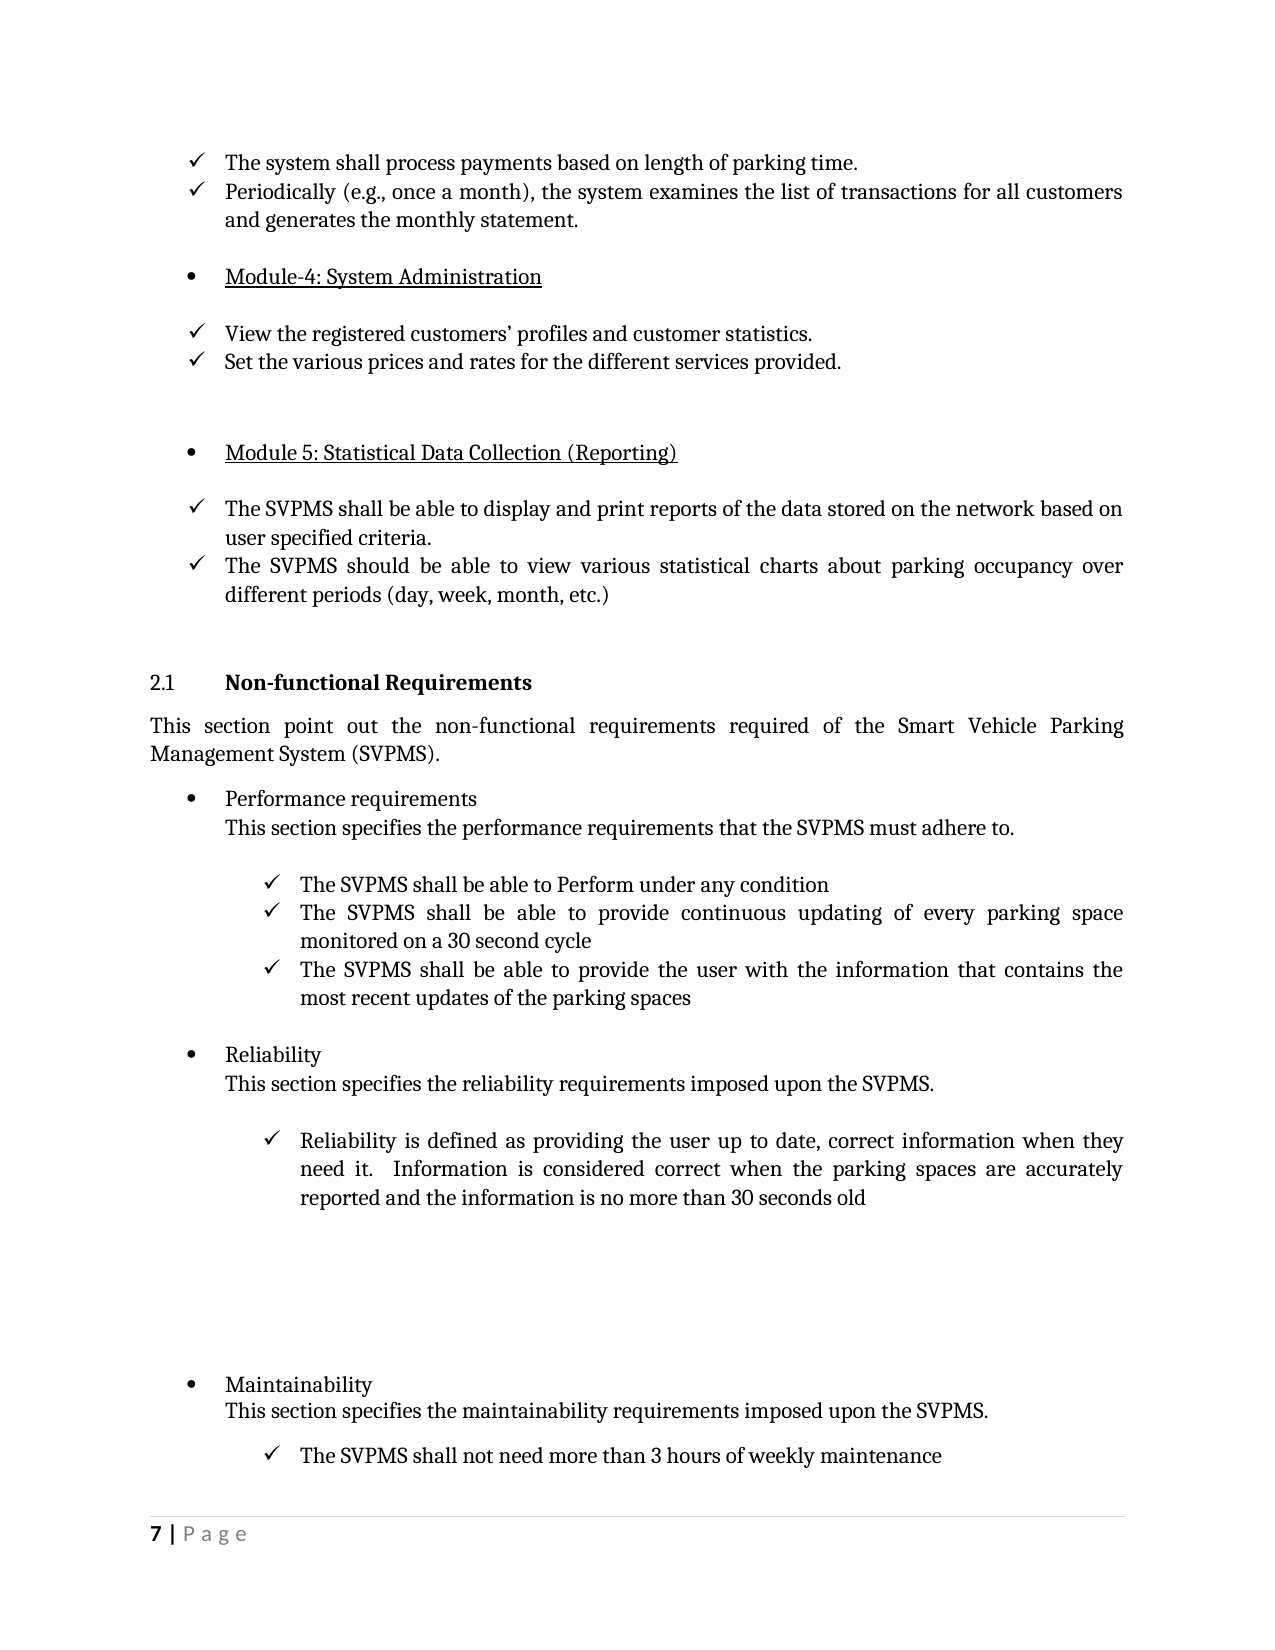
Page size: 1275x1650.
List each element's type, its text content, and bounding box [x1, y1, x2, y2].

list The SVPMS shall be able to display and print reports of the data stored on the network based on user specified criteria. [187, 496, 1125, 551]
list The SVPMS shall be able to provide continuous updating of every parking space monitored on a 30 second cycle [262, 900, 1125, 955]
list Reliability [187, 1042, 1125, 1068]
list Reliability is defined as providing the user up to date, correct information when they need it. Information is considered correct when the parking spaces are accurately reported and the information is no more than 30 seconds old [262, 1127, 1125, 1211]
list Performance requirements [187, 786, 1125, 812]
list The SVPMS shall not need more than 3 hours of weekly maintenance [262, 1443, 1125, 1469]
list Periodically (e.g., once a month), the system examines the list of transactions for all customers and generates the monthly statement. [187, 178, 1125, 233]
list Set the various prices and rates for the different services provided. [187, 349, 1125, 375]
text This section point out the non-functional requirements required of the Smart Vehicle Parking Management System (SVPMS). [150, 713, 1125, 767]
list Non-functional Requirements [150, 669, 1125, 696]
list This section specifies the reliability requirements imposed upon the SVPMS. [225, 1071, 1125, 1097]
list The SVPMS shall be able to Perform under any condition [262, 871, 1125, 898]
list View the registered customers’ profiles and customer statistics. [187, 321, 1125, 347]
list The SVPMS should be able to view various statistical charts about parking occupancy over different periods (day, week, month, etc.) [187, 553, 1125, 608]
list The SVPMS shall be able to provide the user with the information that contains the most recent updates of the parking spaces [262, 957, 1125, 1012]
list Module 5: Statistical Data Collection (Reporting) [187, 439, 1125, 466]
subtitle Maintainability [187, 1372, 1125, 1398]
text This section specifies the maintainability requirements imposed upon the SVPMS. [150, 1398, 1125, 1424]
list This section specifies the performance requirements that the SVPMS must adhere to. [225, 814, 1125, 841]
list The system shall process payments based on length of parking time. [187, 150, 1125, 176]
list Module-4: System Administration [187, 264, 1125, 290]
